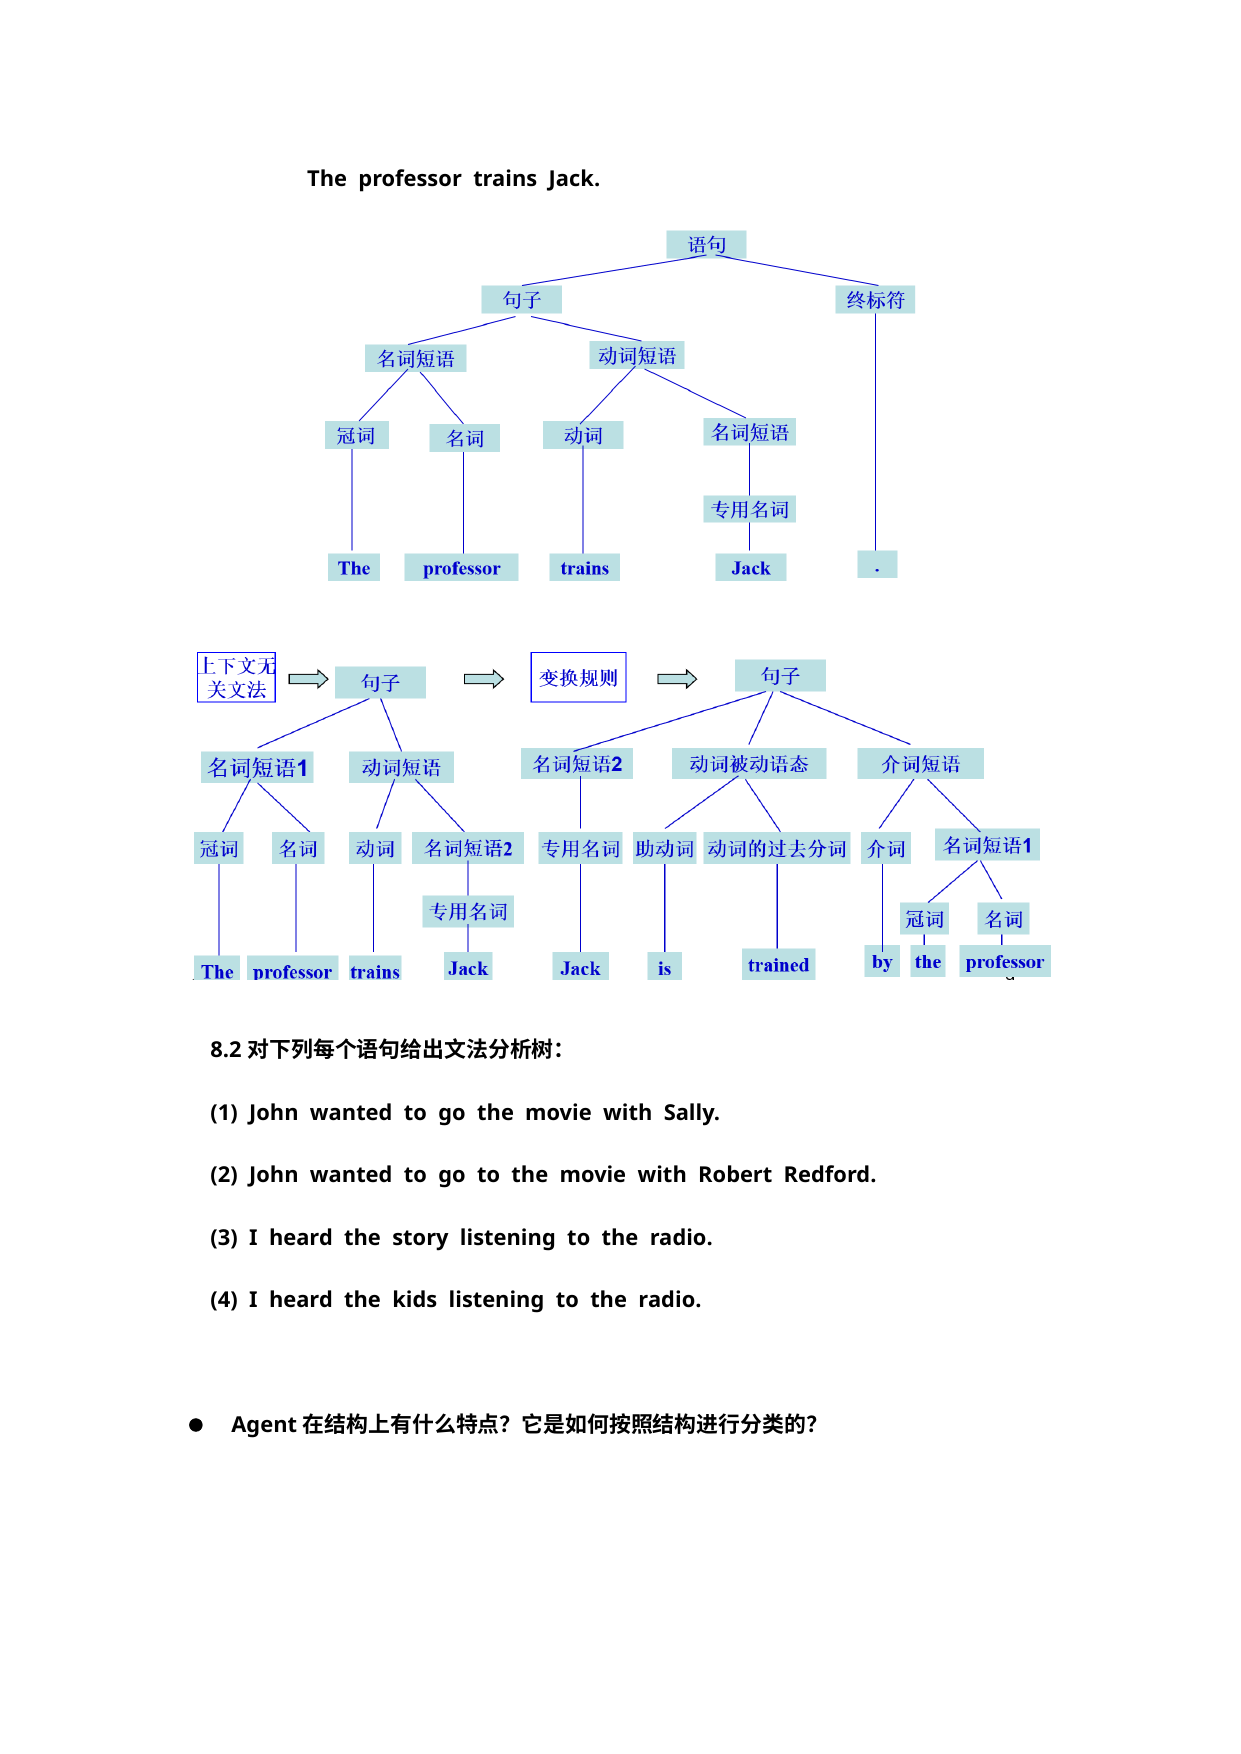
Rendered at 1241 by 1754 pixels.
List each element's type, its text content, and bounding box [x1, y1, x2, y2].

text (4) I heard the kids listening to the radio. [187, 1282, 1053, 1315]
text (1) John wanted to go the movie with Sally. [187, 1096, 1053, 1128]
text (3) I heard the story listening to the radio. [187, 1220, 1053, 1253]
text The professor trains Jack. [187, 162, 1053, 194]
text 8.2 对下列每个语句给出文法分析树： [187, 1031, 1053, 1064]
picture [187, 644, 1053, 980]
list Agent 在结构上有什么特点？它是如何按照结构进行分类的？ [187, 1407, 1053, 1439]
text (2) John wanted to go to the movie with Robert Redford. [187, 1158, 1053, 1190]
picture [325, 224, 916, 591]
